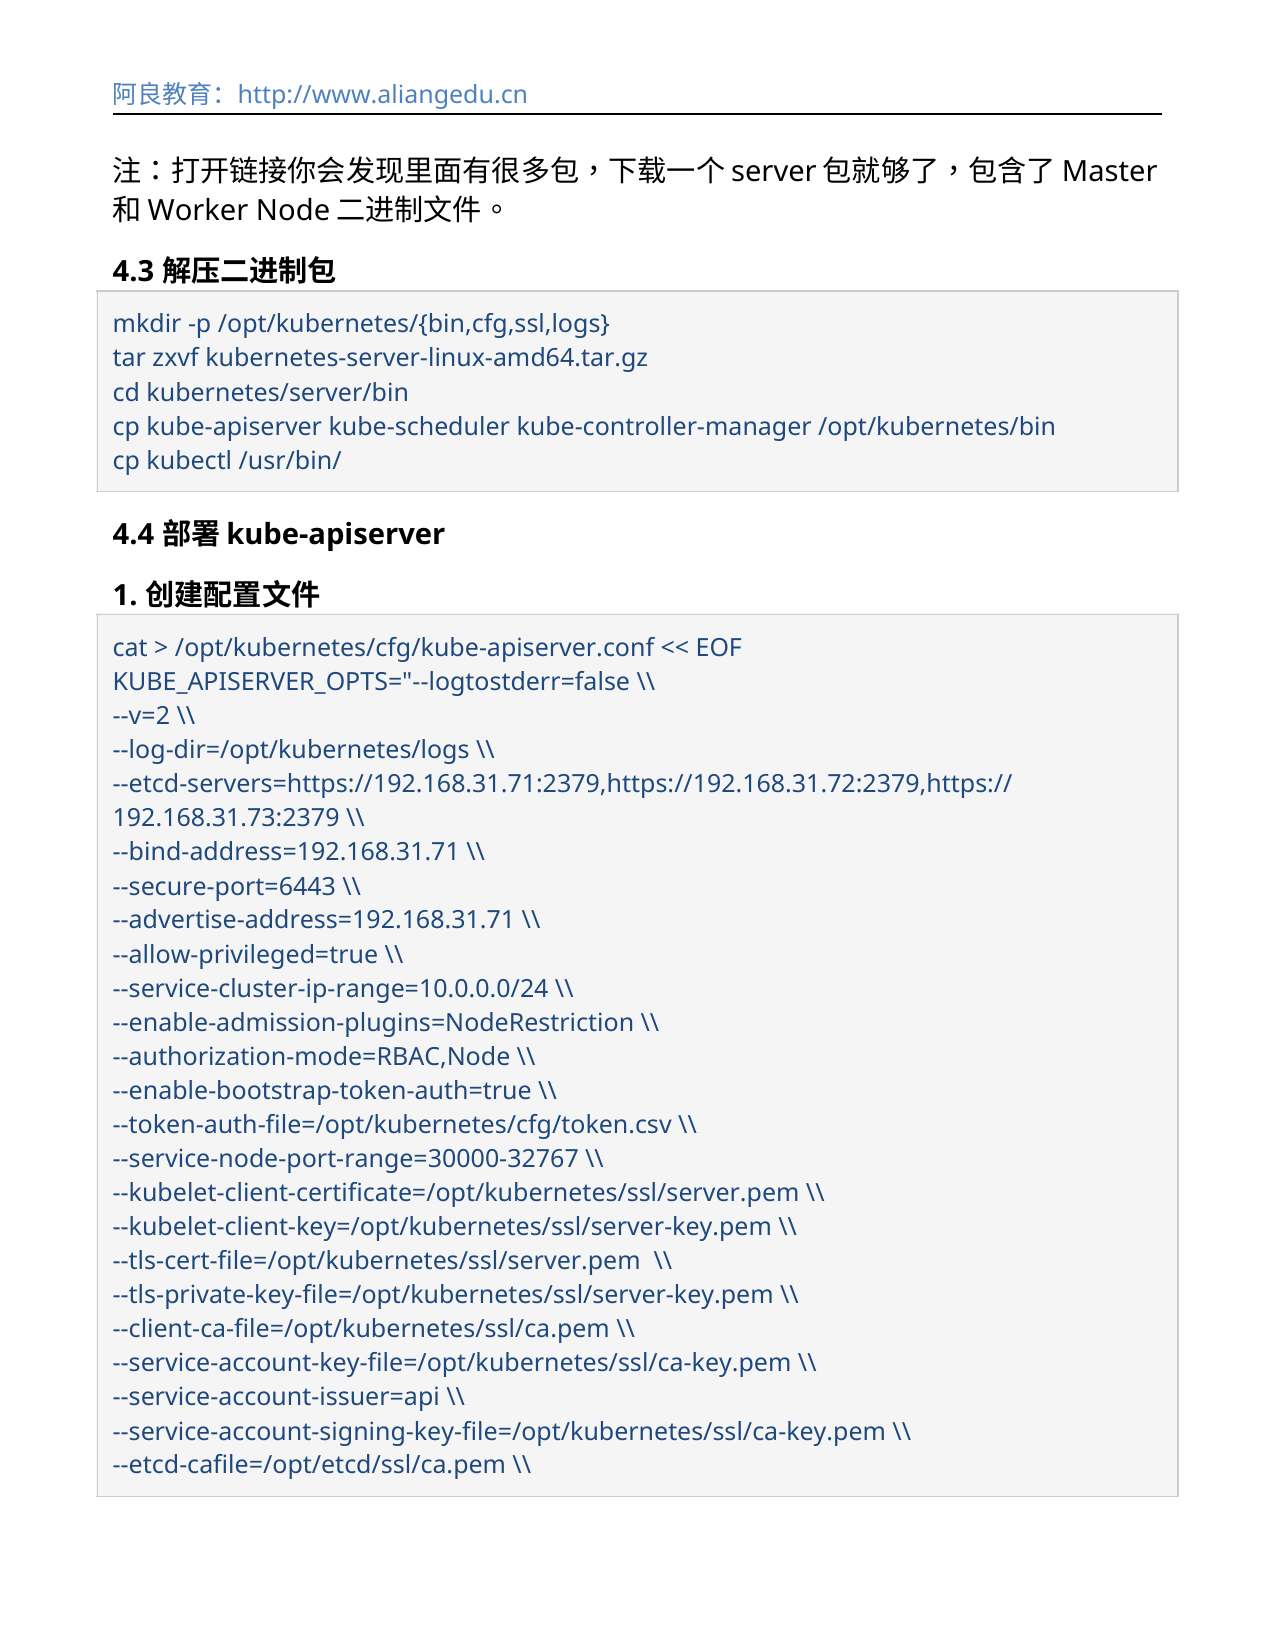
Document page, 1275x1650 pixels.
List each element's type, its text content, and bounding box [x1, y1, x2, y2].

subtitle 4.4 部署kube-apiserver [112, 513, 1162, 553]
subtitle 4.3 解压二进制包 [112, 250, 1162, 290]
subtitle 1. 创建配置文件 [112, 574, 1162, 613]
text mkdir -p /opt/kubernetes/{bin,cfg,ssl,logs} tar zxvf kubernetes-server-linux-amd64.tar.gz cd kubernetes/server/bin cp kube-apiserver kube-scheduler kube-controller-manager /opt/kubernetes/bin cp kubectl /usr/bin/ [98, 292, 1177, 491]
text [98, 615, 1177, 1496]
text 注：打开链接你会发现里面有很多包，下载一个server包就够了，包含了Master和Worker Node二进制文件。 [112, 150, 1162, 229]
